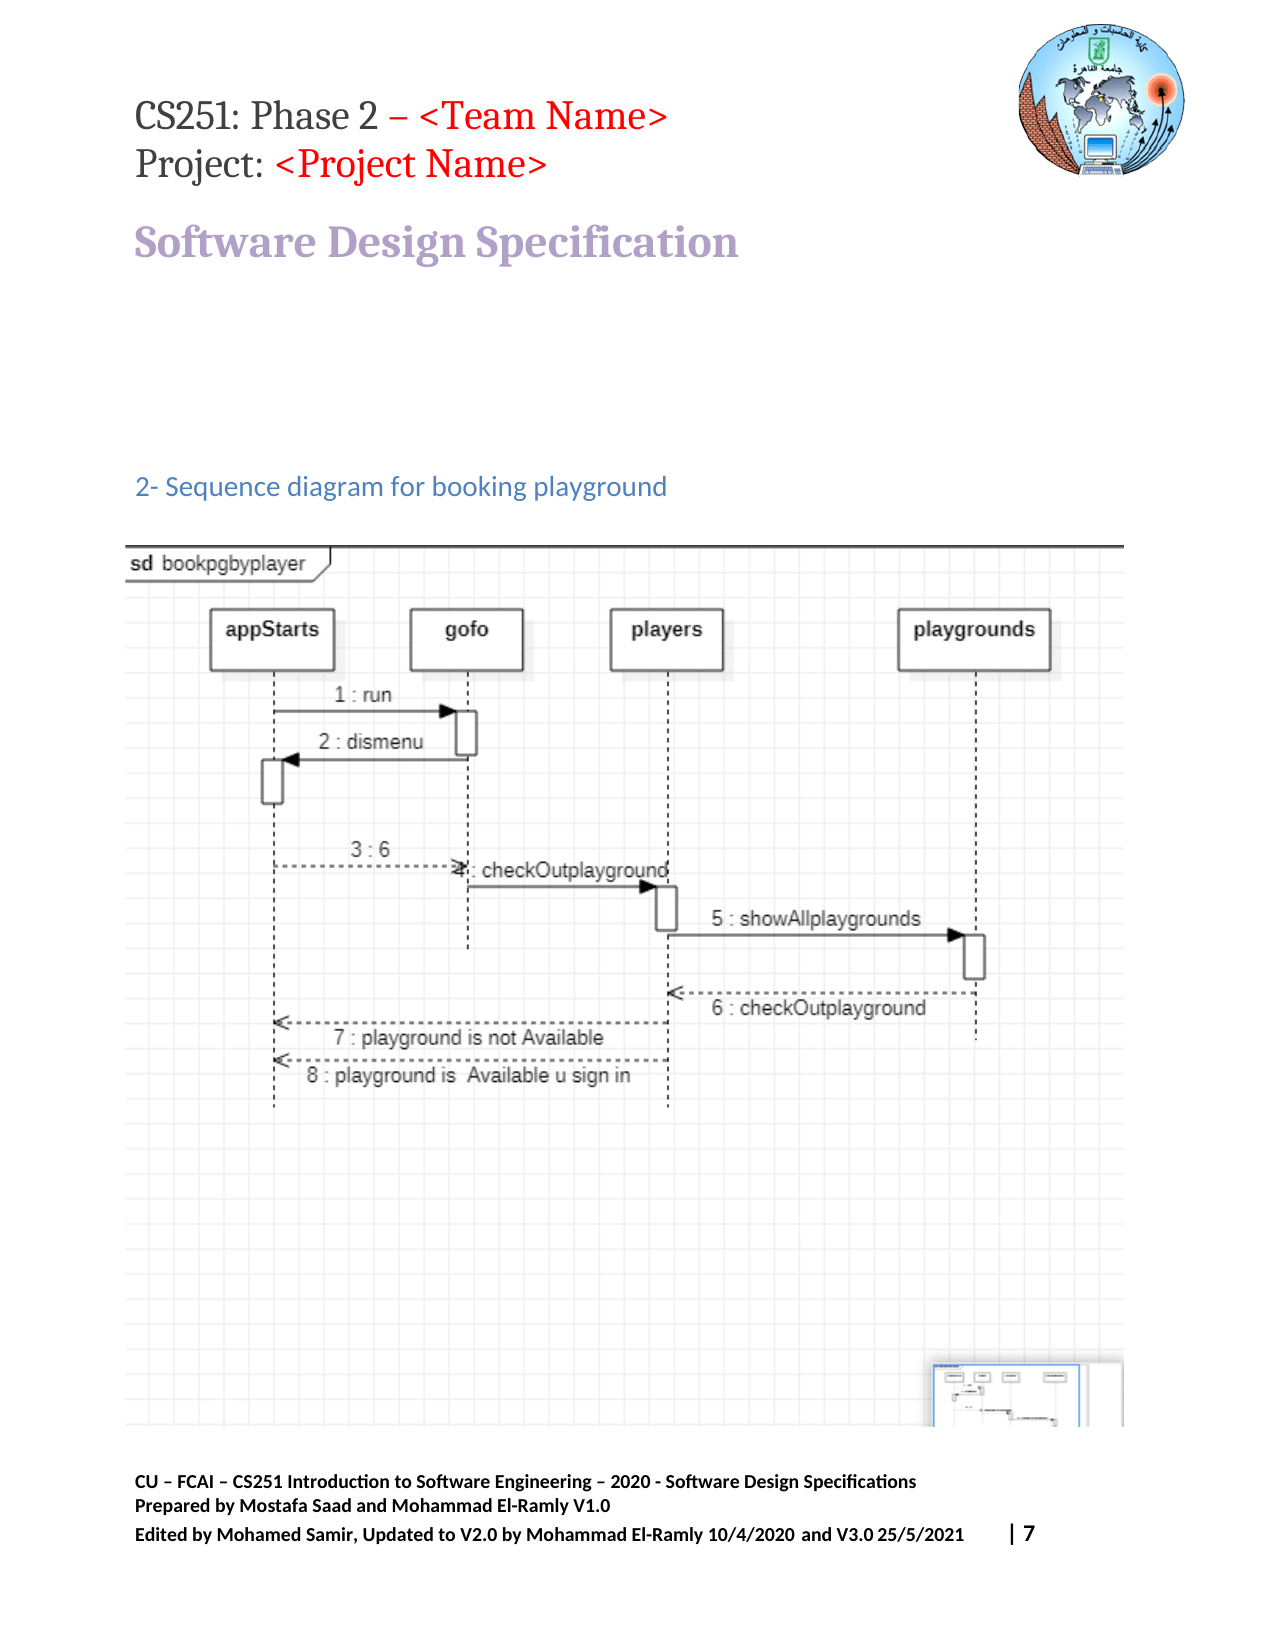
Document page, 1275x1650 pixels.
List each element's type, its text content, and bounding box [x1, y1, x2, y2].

text 2- Sequence diagram for booking playground [135, 468, 1152, 504]
picture [1018, 24, 1186, 180]
picture [125, 545, 1124, 1427]
